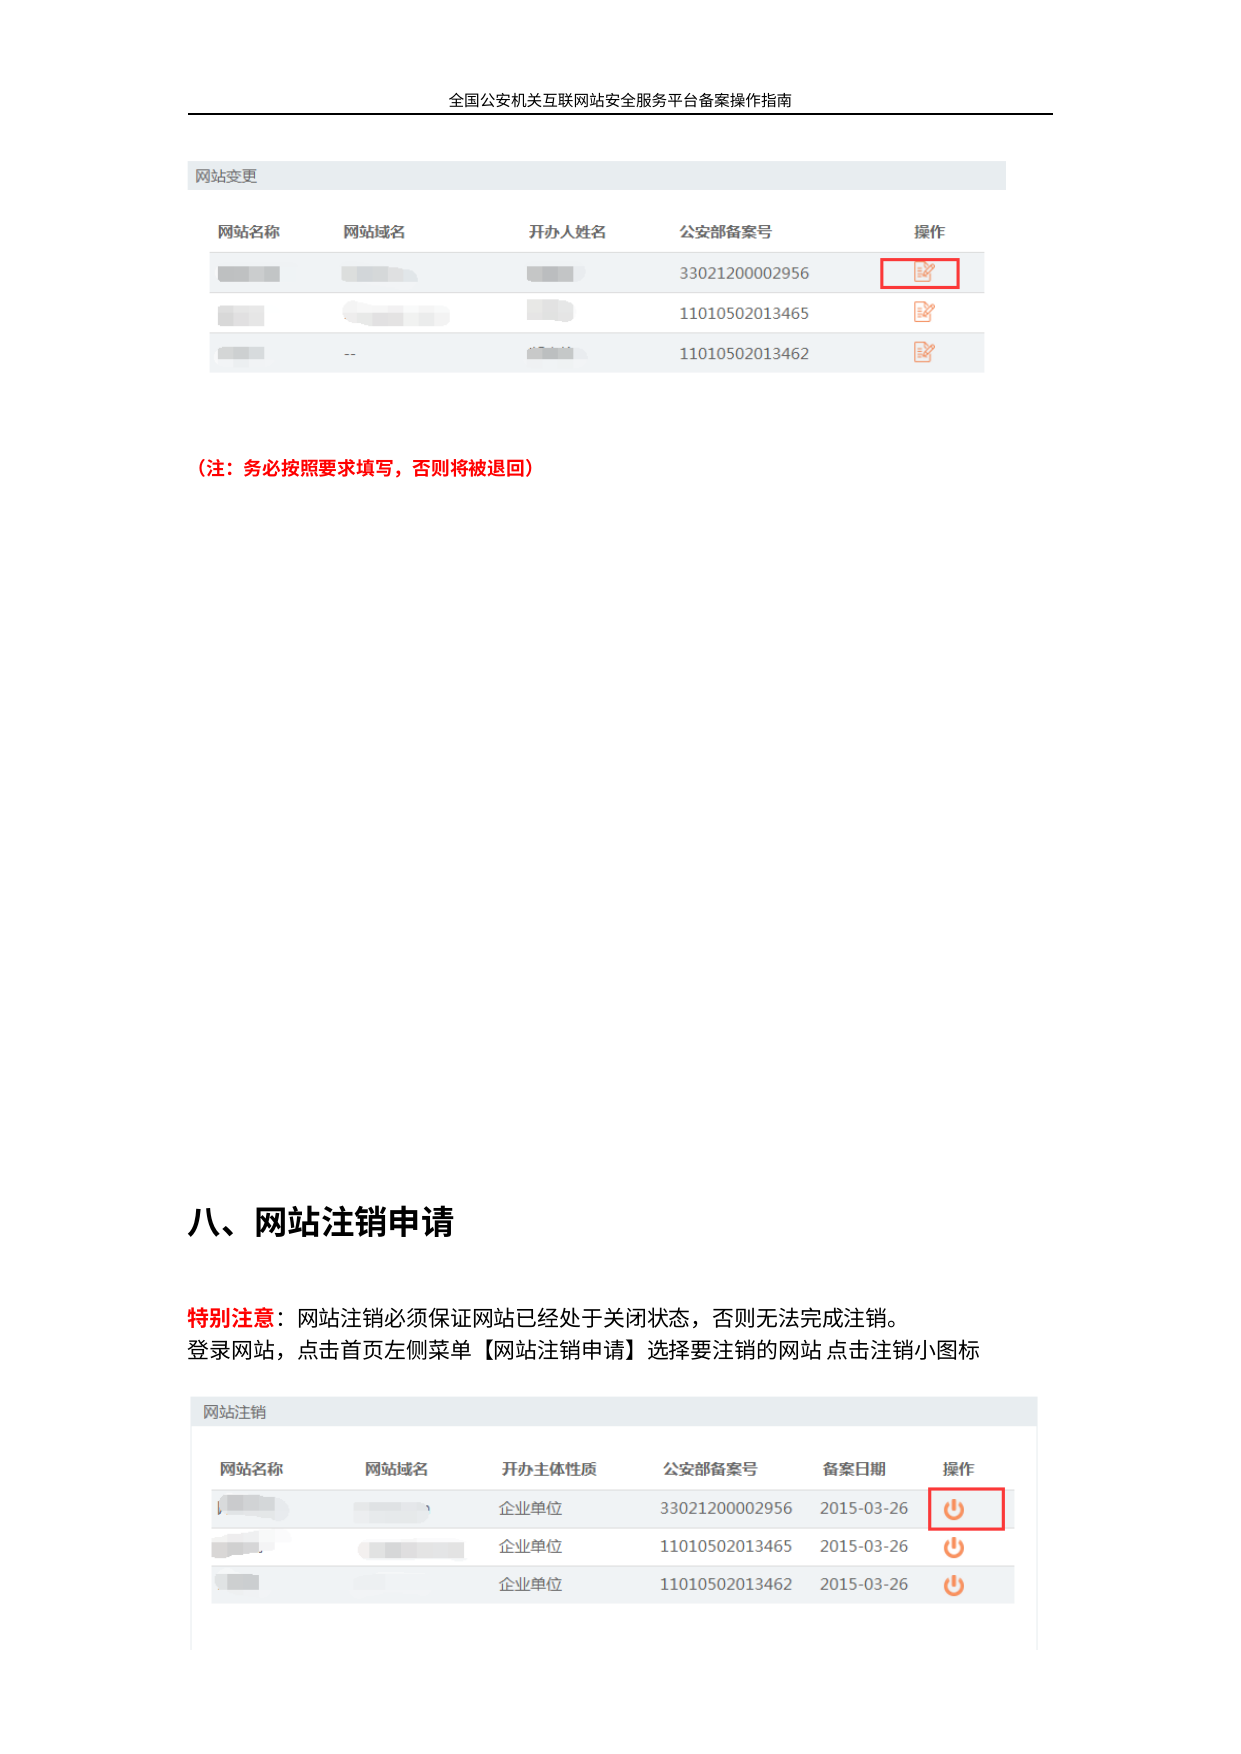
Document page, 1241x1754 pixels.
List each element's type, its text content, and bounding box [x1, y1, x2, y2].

picture [180, 1384, 1046, 1650]
picture [187, 158, 1006, 450]
text （注：务必按照要求填写，否则将被退回） [187, 451, 1053, 483]
subtitle 八、网站注销申请 [187, 1188, 1053, 1253]
text 特别注意：网站注销必须保证网站已经处于关闭状态，否则无法完成注销。 [187, 1300, 1053, 1333]
text 登录网站，点击首页左侧菜单【网站注销申请】选择要注销的网站 点击注销小图标 [187, 1333, 1053, 1365]
